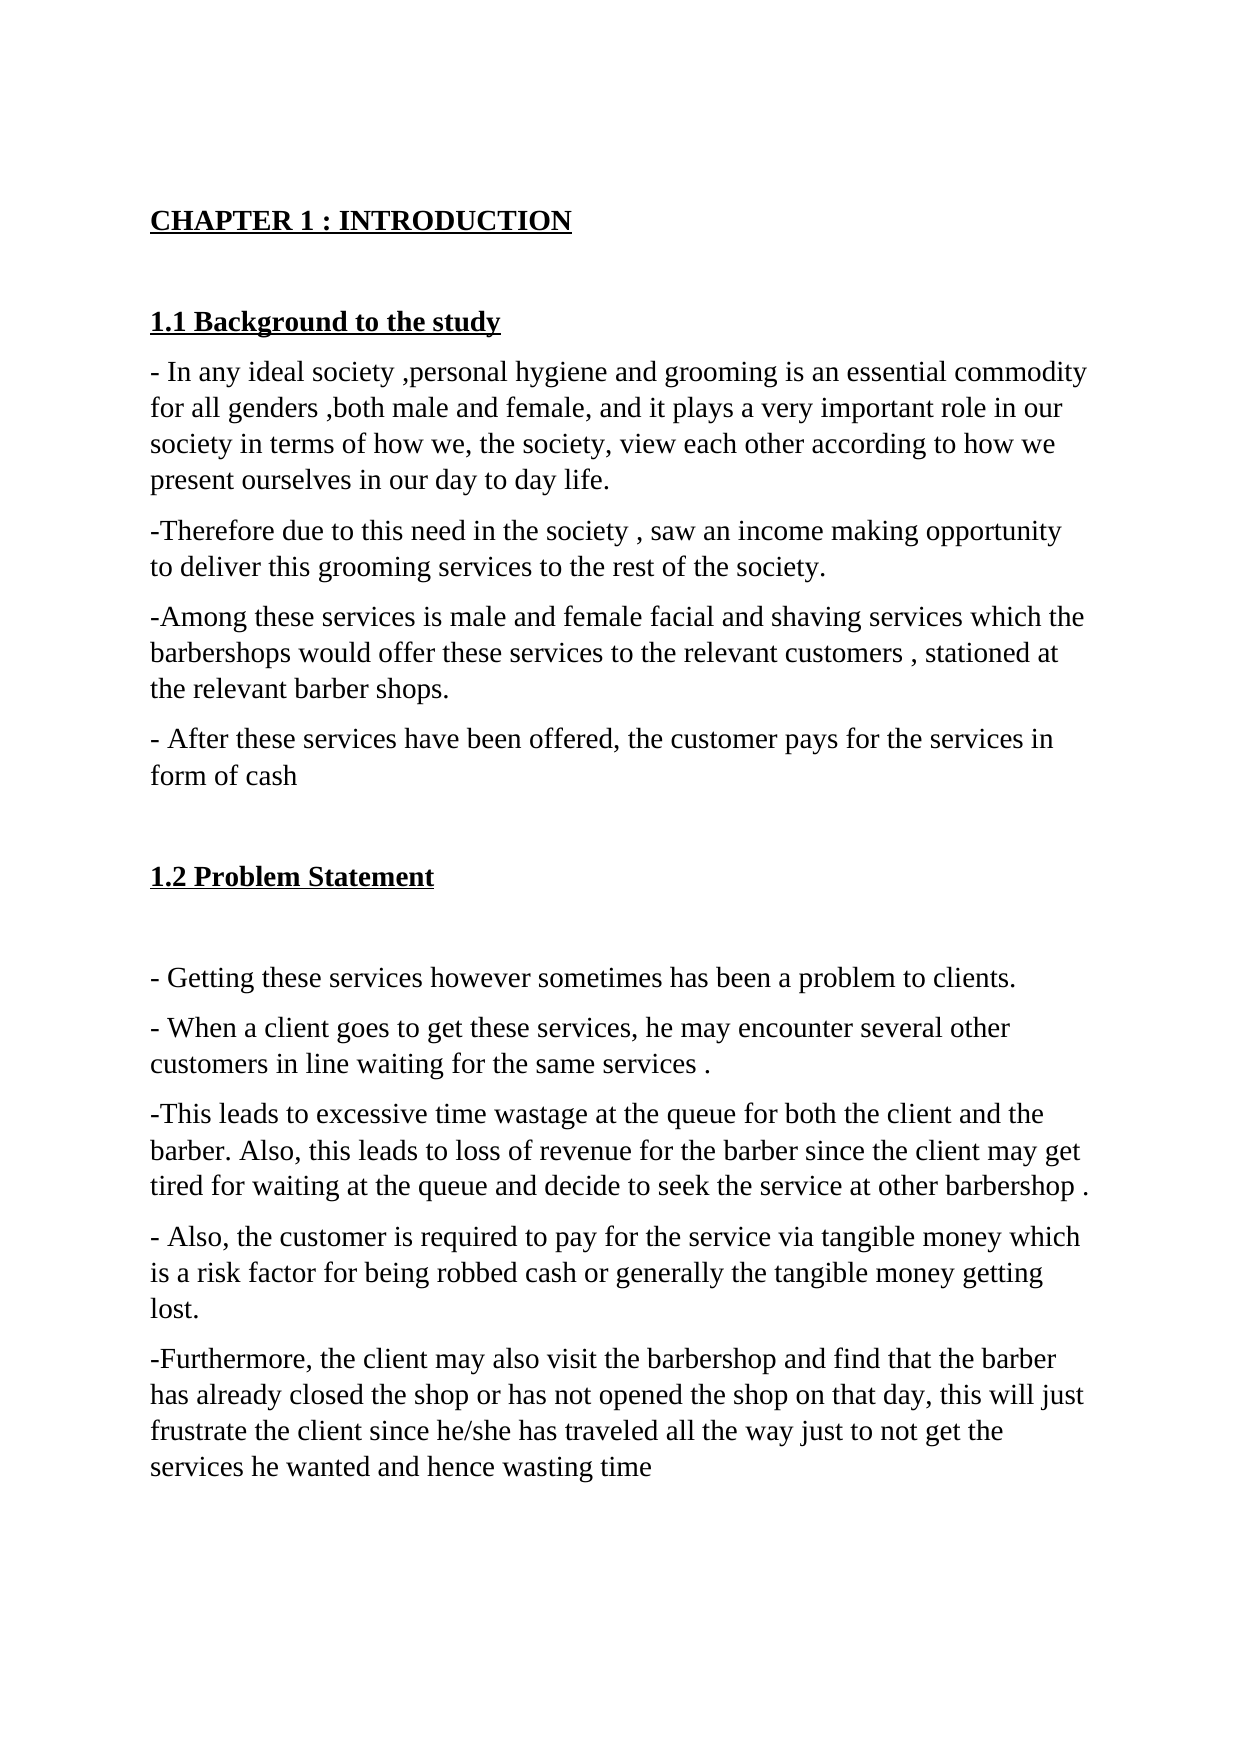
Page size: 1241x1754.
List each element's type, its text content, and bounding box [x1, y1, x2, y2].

text - After these services have been offered, the customer pays for the services in form of cash [150, 719, 1090, 791]
text CHAPTER 1 : INTRODUCTION [150, 201, 1090, 236]
text - Also, the customer is required to pay for the service via tangible money which is a risk factor for being robbed cash or generally the tangible money getting lost. [150, 1217, 1090, 1324]
text 1.1 Background to the study [150, 302, 1090, 337]
text -Among these services is male and female facial and shaving services which the barbershops would offer these services to the relevant customers , stationed at the relevant barber shops. [150, 597, 1090, 705]
text -Furthermore, the client may also visit the barbershop and find that the barber has already closed the shop or has not opened the shop on that day, this will just frustrate the client since he/she has traveled all the way just to not get the services he wanted and hence wasting time [150, 1339, 1090, 1483]
text - Getting these services however sometimes has been a problem to clients. [150, 957, 1090, 993]
text -This leads to excessive time wastage at the queue for both the client and the barber. Also, this leads to loss of revenue for the barber since the client may get tired for waiting at the queue and decide to seek the service at other barbershop . [150, 1094, 1090, 1202]
text -Therefore due to this need in the society , saw an income making opportunity to deliver this grooming services to the rest of the society. [150, 510, 1090, 582]
text - When a client goes to get these services, he may encounter several other customers in line waiting for the same services . [150, 1008, 1090, 1080]
text - In any ideal society ,personal hygiene and grooming is an essential commodity for all genders ,both male and female, and it plays a very important role in our society in terms of how we, the society, view each other according to how we present ourselves in our day to day life. [150, 352, 1090, 496]
text 1.2 Problem Statement [150, 856, 1090, 892]
